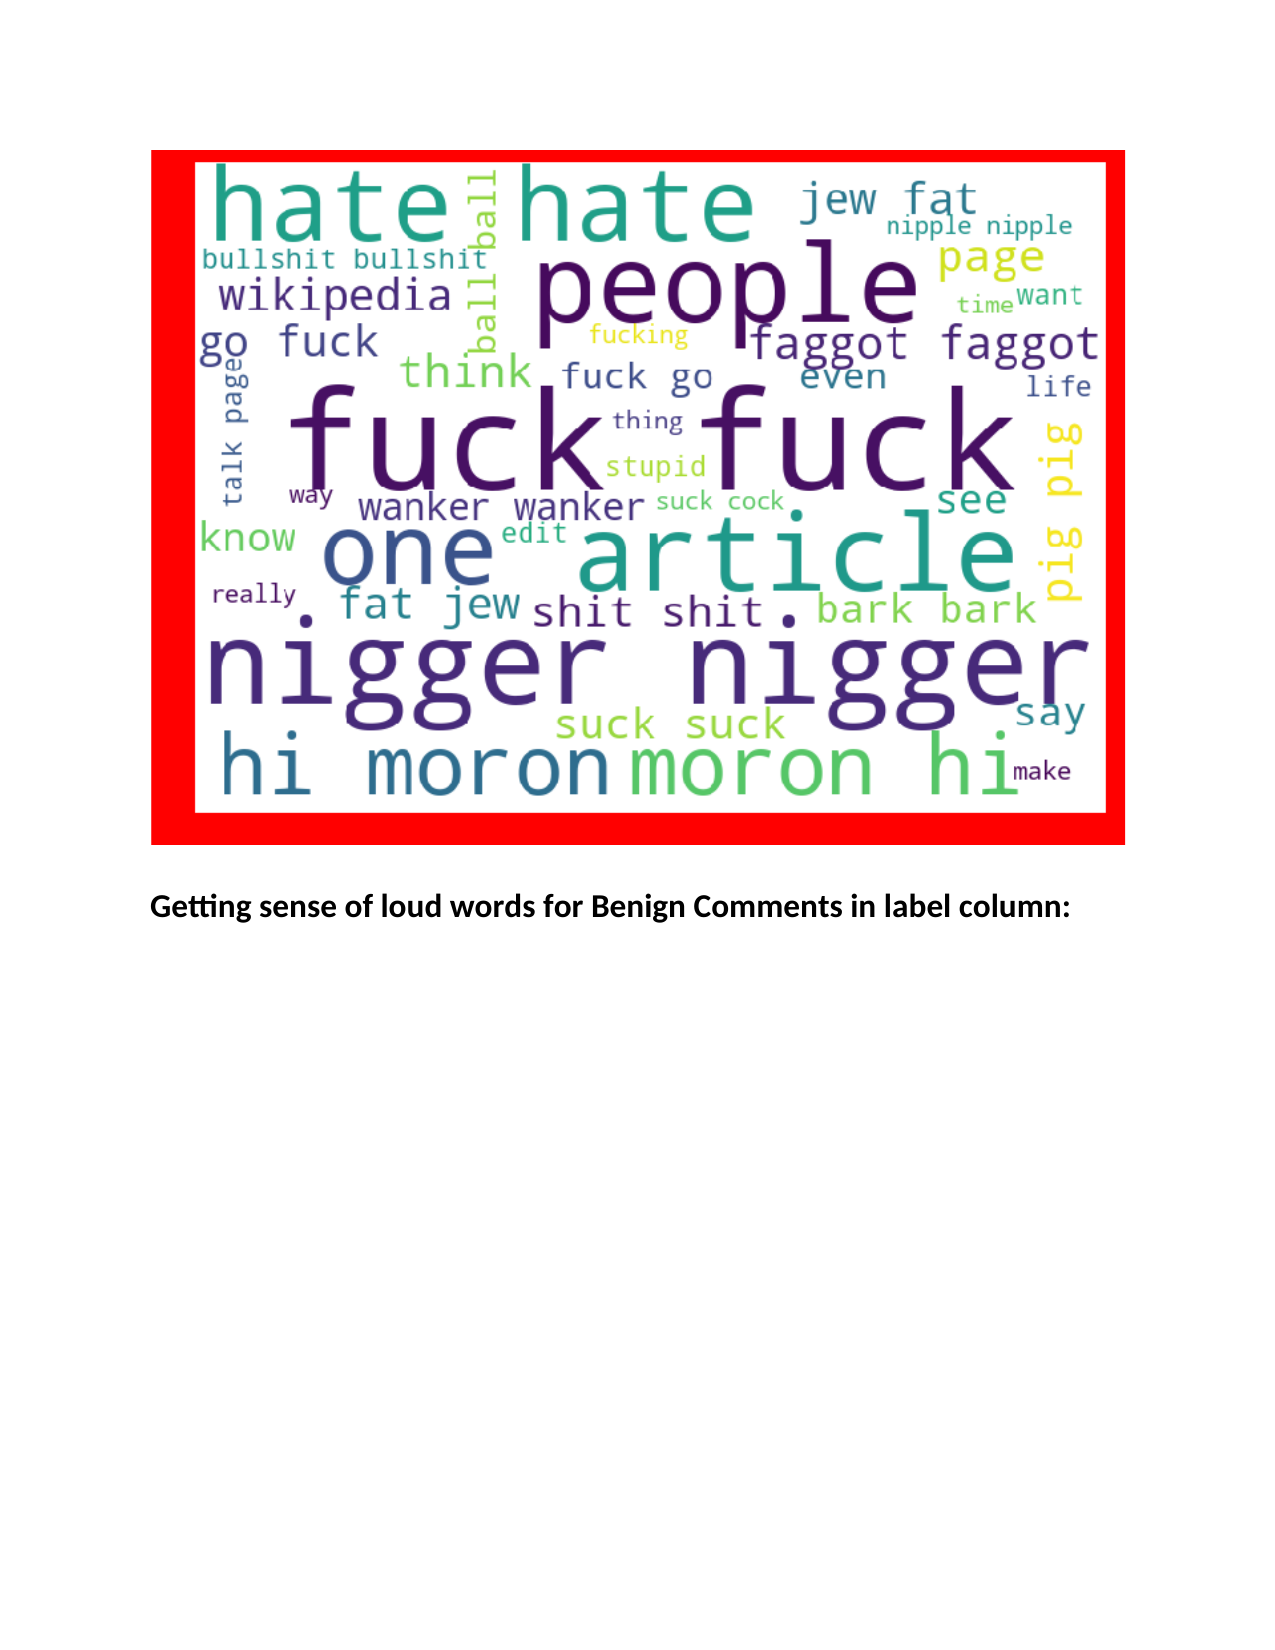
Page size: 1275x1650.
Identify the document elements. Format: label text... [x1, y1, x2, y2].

picture [150, 150, 1125, 845]
text Getting sense of loud words for Benign Comments in label column: [150, 885, 1125, 926]
